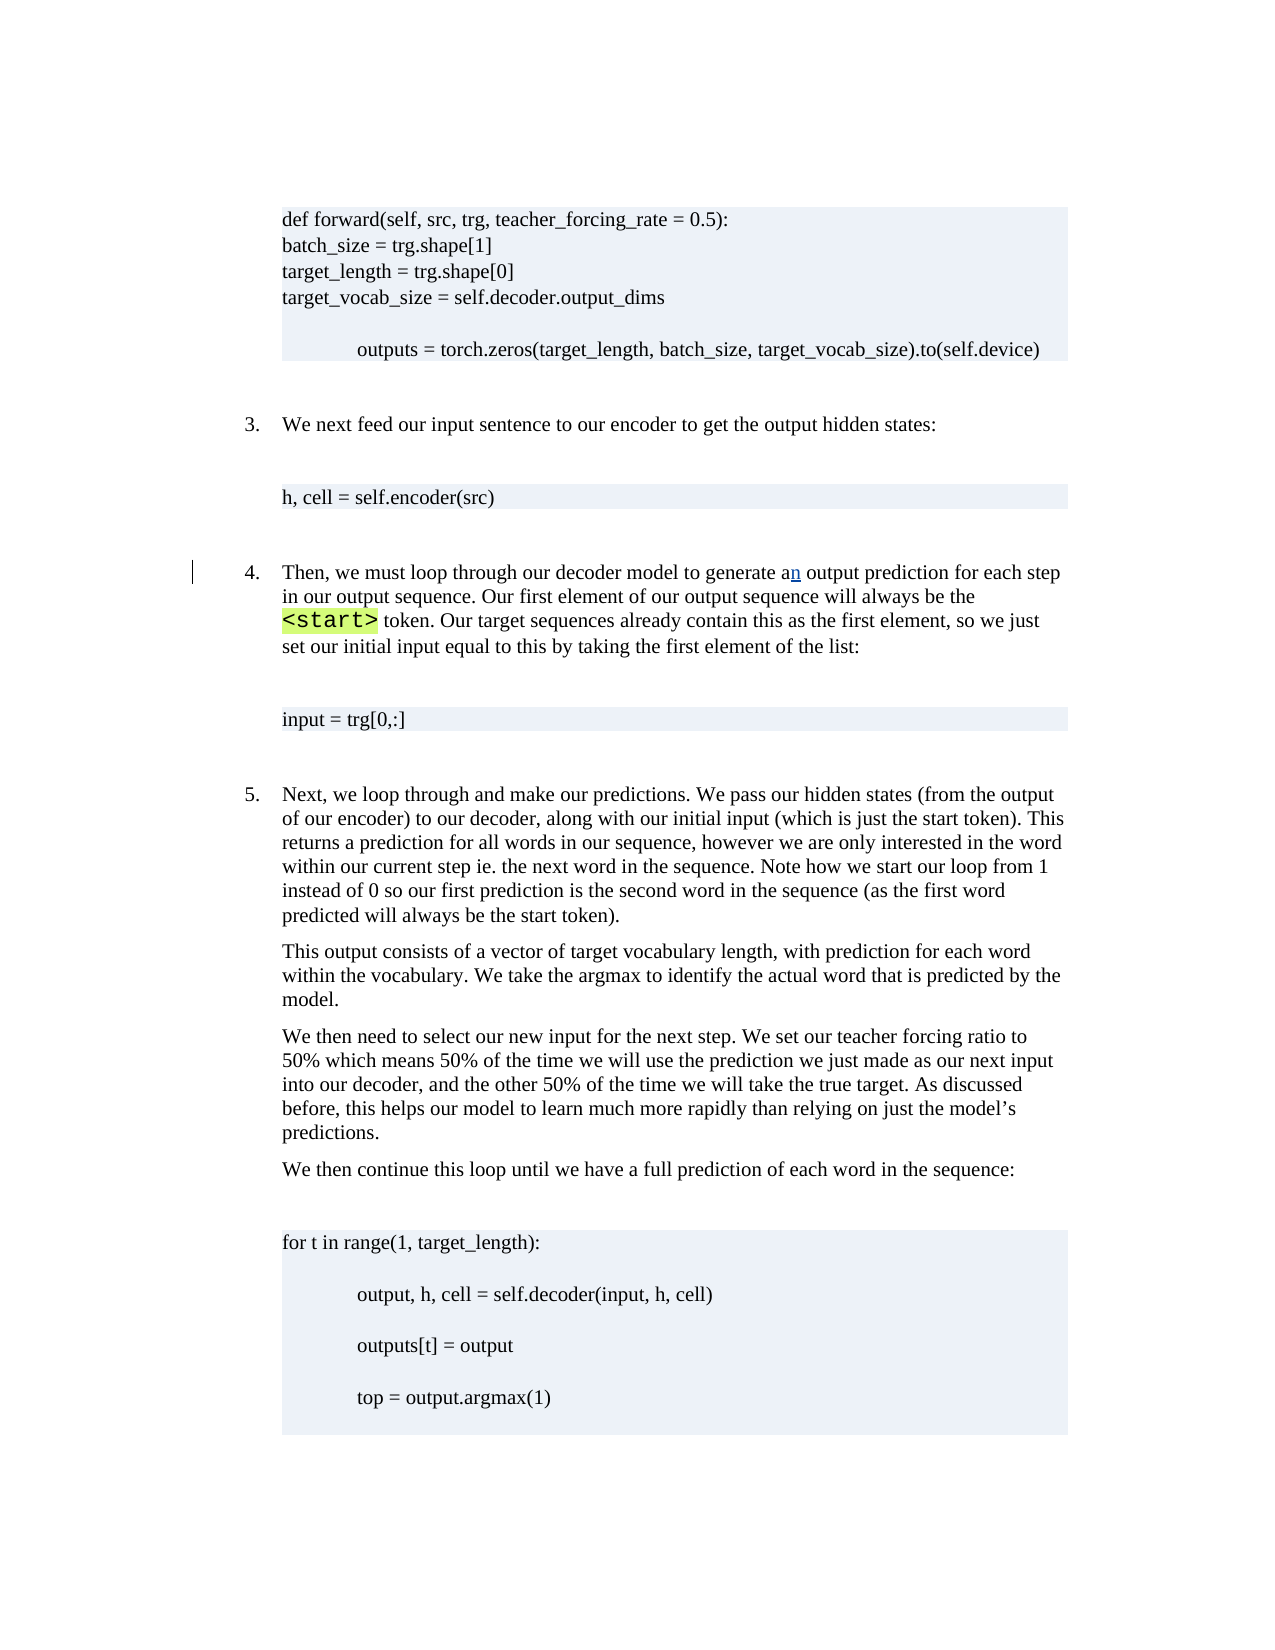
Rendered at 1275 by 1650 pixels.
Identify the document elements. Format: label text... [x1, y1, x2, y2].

text We then need to select our new input for the next step. We set our teacher forcing ratio to 50% which means 50% of the time we will use the prediction we just made as our next input into our decoder, and the other 50% of the time we will take the true target. As discussed before, this helps our model to learn much more rapidly than relying on just the model’s predictions. [282, 1024, 1068, 1144]
list We next feed our input sentence to our encoder to get the output hidden states: [244, 411, 1068, 436]
text h, cell = self.encoder(src) [282, 484, 1068, 509]
text top = output.argmax(1) [282, 1385, 1068, 1409]
list Then, we must loop through our decoder model to generate a output prediction for each step in our output sequence. Our first element of our output sequence will always be the <start> token. Our target sequences already contain this as the first element, so we just set our initial input equal to this by taking the first element of the list: [244, 559, 1068, 658]
text output, h, cell = self.decoder(input, h, cell) [282, 1282, 1068, 1306]
text input = trg[0,:] [282, 707, 1068, 731]
text We then continue this loop until we have a full prediction of each word in the sequence: [282, 1157, 1068, 1181]
text outputs = torch.zeros(target_length, batch_size, target_vocab_size).to(self.device) [282, 336, 1068, 361]
text for t in range(1, target_length): [282, 1230, 1068, 1254]
text This output consists of a vector of target vocabulary length, with prediction for each word within the vocabulary. We take the argmax to identify the actual word that is predicted by the model. [282, 939, 1068, 1011]
text target_vocab_size = self.decoder.output_dims [282, 284, 1068, 309]
text def forward(self, src, trg, teacher_forcing_rate = 0.5): [282, 207, 1068, 231]
text outputs[t] = output [282, 1333, 1068, 1357]
text target_length = trg.shape[0] [282, 259, 1068, 283]
list Next, we loop through and make our predictions. We pass our hidden states (from the output of our encoder) to our decoder, along with our initial input (which is just the start token). This returns a prediction for all words in our sequence, however we are only interested in the word within our current step ie. the next word in the sequence. Note how we start our loop from 1 instead of 0 so our first prediction is the second word in the sequence (as the first word predicted will always be the start token). [244, 782, 1068, 927]
text batch_size = trg.shape[1] [282, 233, 1068, 257]
